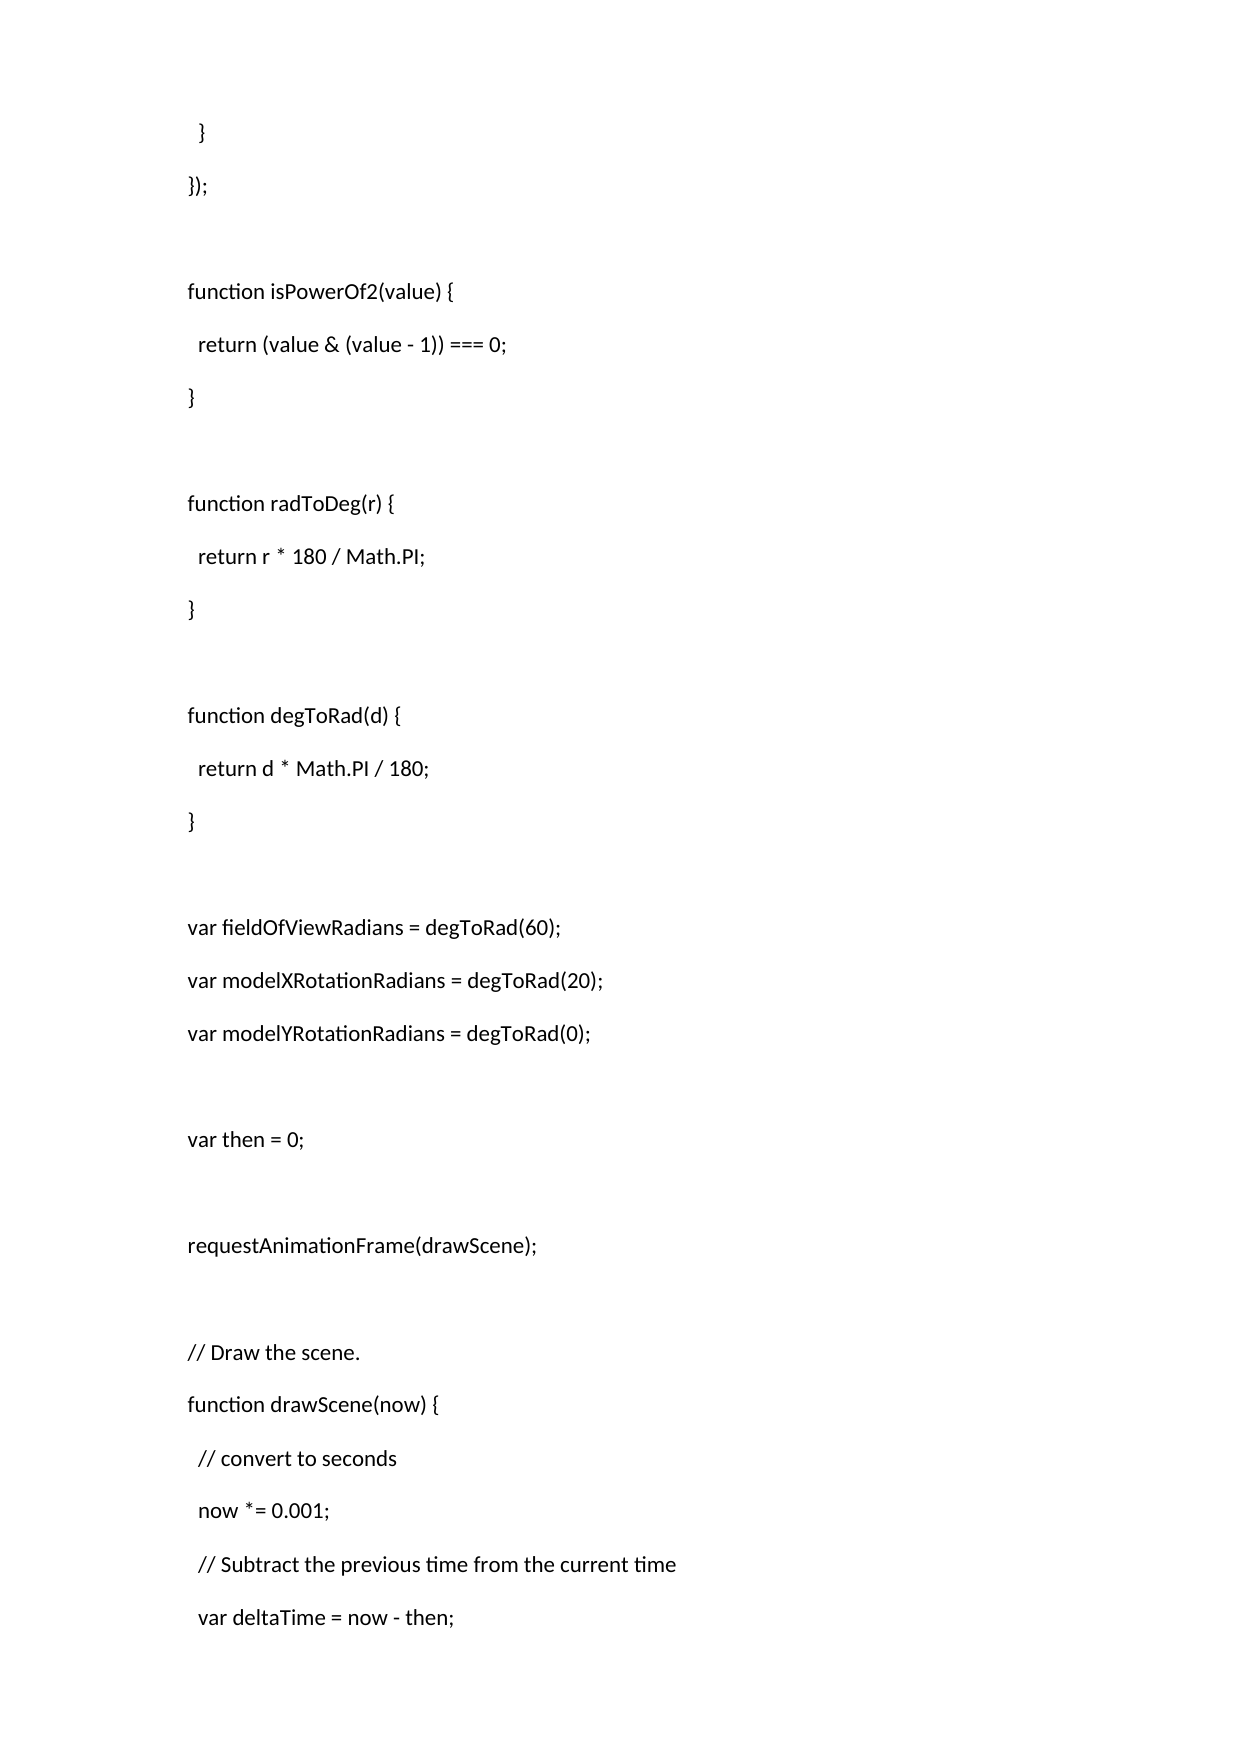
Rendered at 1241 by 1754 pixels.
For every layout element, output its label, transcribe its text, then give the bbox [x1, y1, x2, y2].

text return d * Math.PI / 180; [177, 754, 1152, 782]
text var modelYRotationRadians = degToRad(0); [177, 1019, 1152, 1047]
text var fieldOfViewRadians = degToRad(60); [177, 913, 1152, 941]
text // convert to seconds [177, 1444, 1152, 1472]
text requestAnimationFrame(drawScene); [177, 1232, 1152, 1259]
text function isPowerOf2(value) { [177, 277, 1152, 305]
text function drawScene(now) { [177, 1391, 1152, 1419]
text } [177, 383, 1152, 411]
text var modelXRotationRadians = degToRad(20); [177, 966, 1152, 994]
text } [177, 118, 1152, 146]
text var then = 0; [177, 1126, 1152, 1153]
text }); [177, 171, 1152, 199]
text } [177, 807, 1152, 835]
text // Subtract the previous time from the current time [177, 1550, 1152, 1578]
text return r * 180 / Math.PI; [177, 542, 1152, 570]
text } [177, 595, 1152, 623]
text // Draw the scene. [177, 1338, 1152, 1366]
text var deltaTime = now - then; [177, 1603, 1152, 1631]
text return (value & (value - 1)) === 0; [177, 330, 1152, 358]
text now *= 0.001; [177, 1497, 1152, 1525]
text function degToRad(d) { [177, 701, 1152, 729]
text function radToDeg(r) { [177, 489, 1152, 517]
